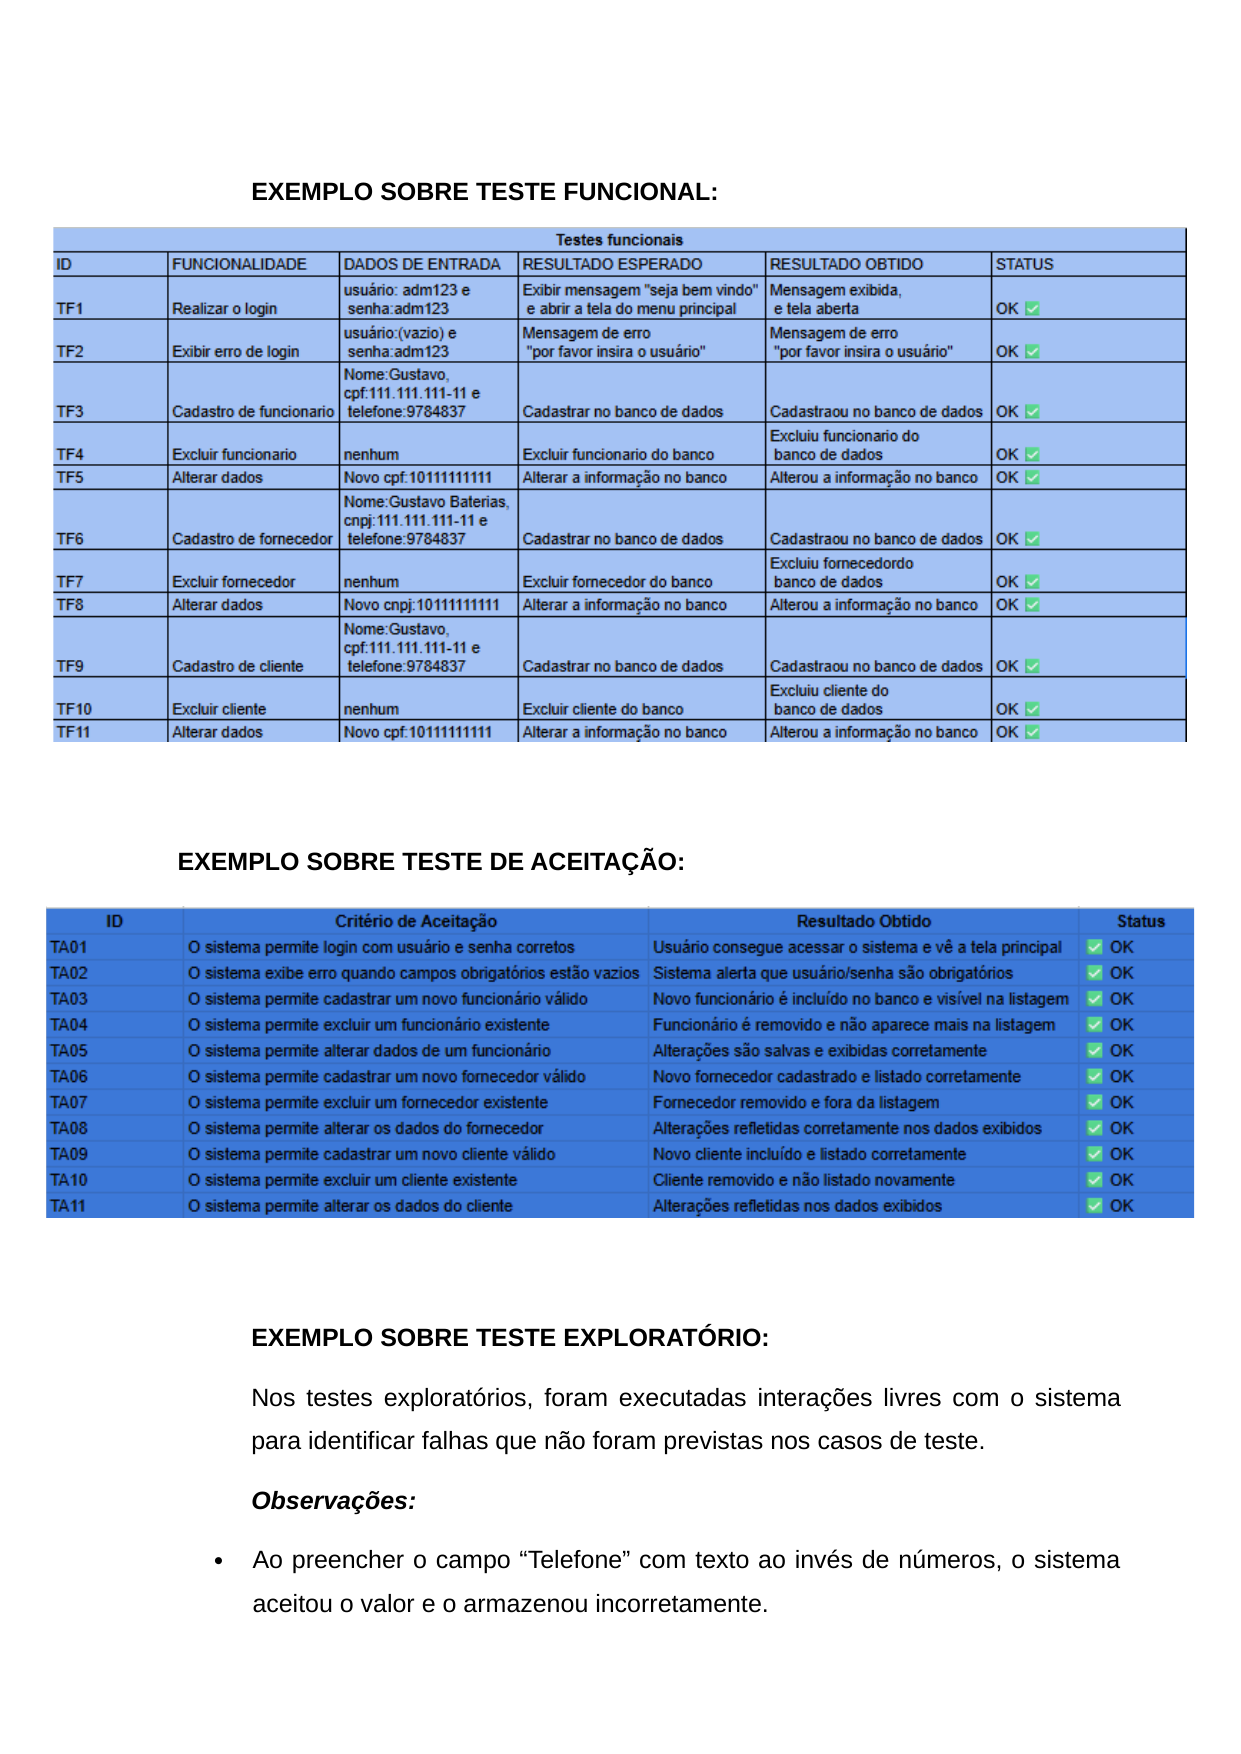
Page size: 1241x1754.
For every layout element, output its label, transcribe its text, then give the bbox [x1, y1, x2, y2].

text Observações: [177, 1486, 1122, 1514]
text EXEMPLO SOBRE TESTE FUNCIONAL: [251, 177, 1122, 206]
text EXEMPLO SOBRE TESTE DE ACEITAÇÃO: [177, 846, 1122, 875]
list Ao preencher o campo “Telefone” com texto ao invés de números, o sistema aceitou o valor e o armazenou incorretamente. [215, 1546, 1122, 1617]
text EXEMPLO SOBRE TESTE EXPLORATÓRIO: [177, 1323, 1122, 1352]
picture [53, 227, 1187, 742]
picture [46, 906, 1195, 1218]
text Nos testes exploratórios, foram executadas interações livres com o sistema para identificar falhas que não foram previstas nos casos de teste. [251, 1383, 1122, 1455]
